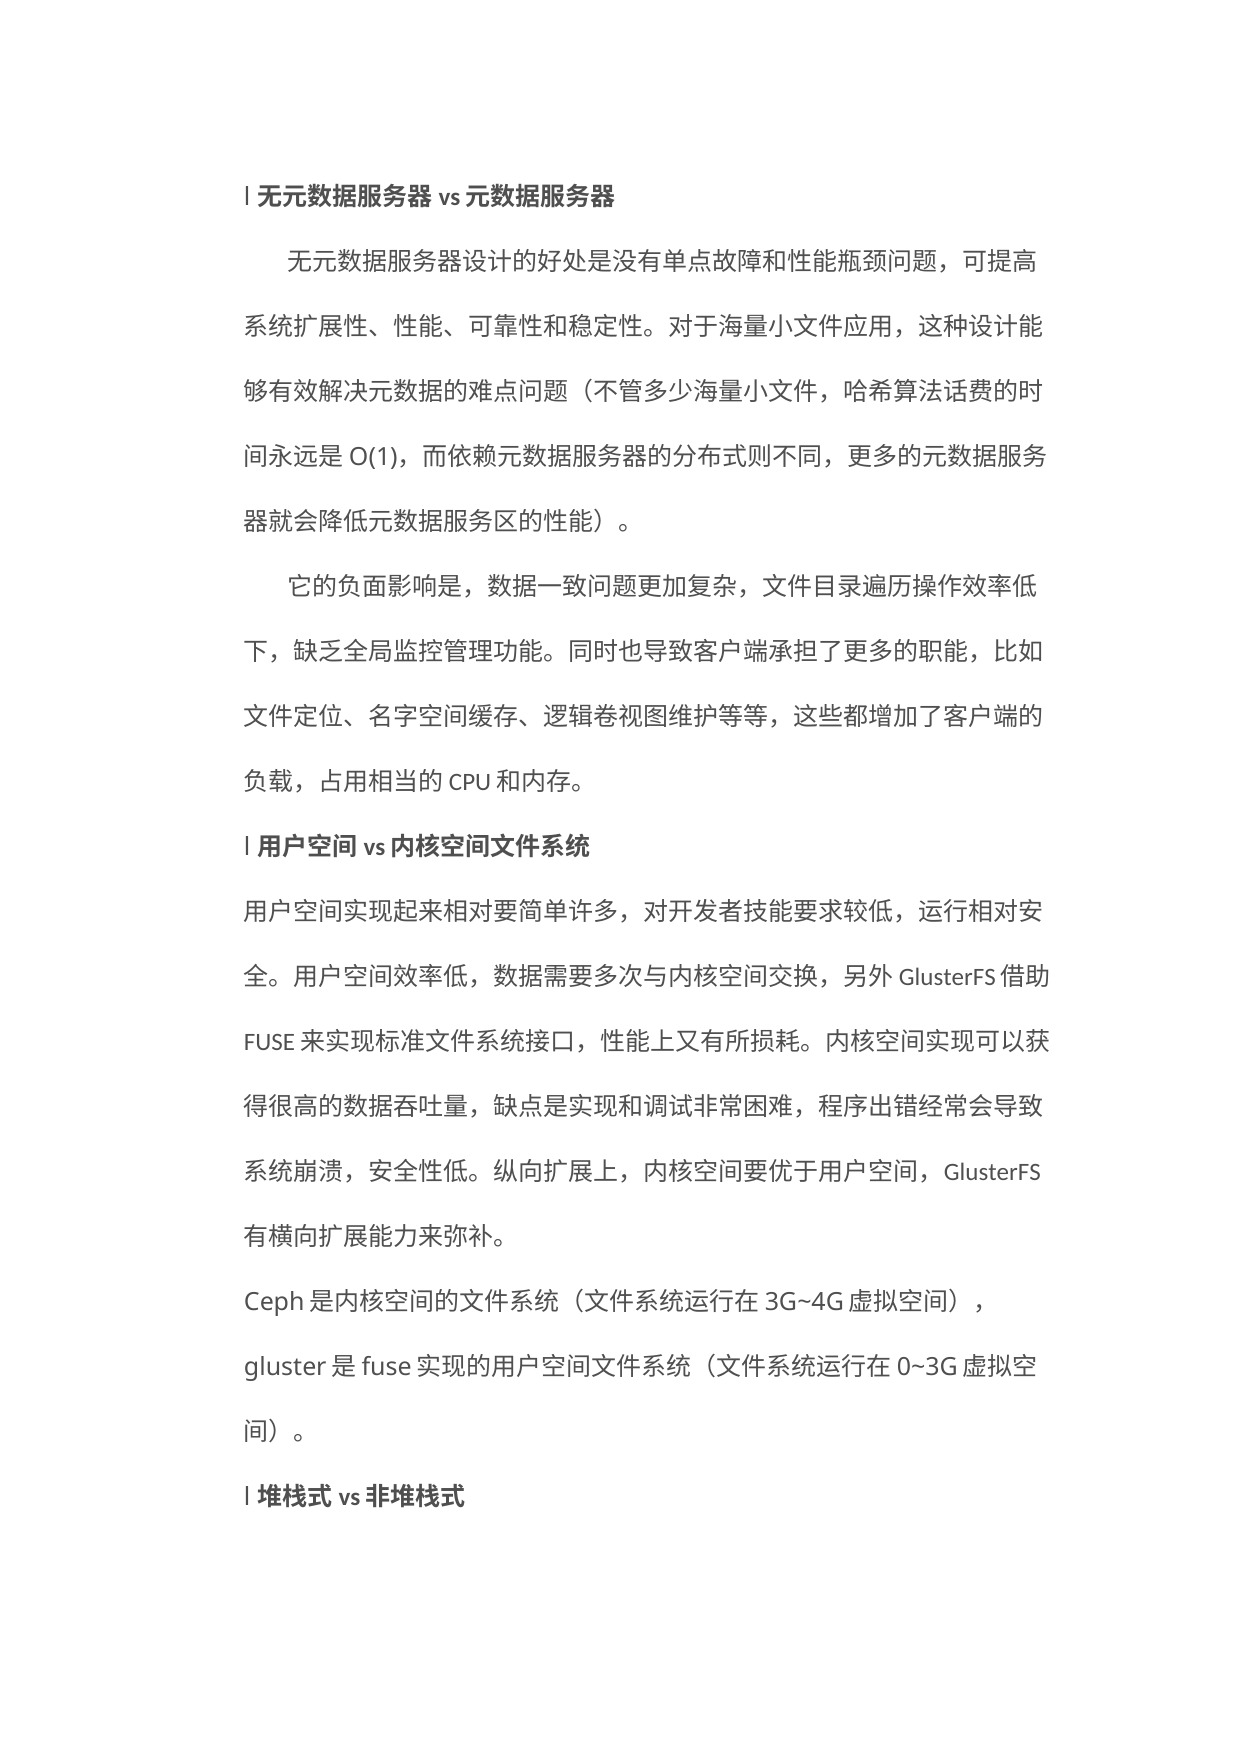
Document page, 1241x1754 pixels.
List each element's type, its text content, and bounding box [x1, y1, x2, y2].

text 用户空间实现起来相对要简单许多，对开发者技能要求较低，运行相对安全。用户空间效率低，数据需要多次与内核空间交换，另外GlusterFS借助FUSE来实现标准文件系统接口，性能上又有所损耗。内核空间实现可以获得很高的数据吞吐量，缺点是实现和调试非常困难，程序出错经常会导致系统崩溃，安全性低。纵向扩展上，内核空间要优于用户空间，GlusterFS有横向扩展能力来弥补。 [244, 877, 1053, 1267]
text 它的负面影响是，数据一致问题更加复杂，文件目录遍历操作效率低下，缺乏全局监控管理功能。同时也导致客户端承担了更多的职能，比如文件定位、名字空间缓存、逻辑卷视图维护等等，这些都增加了客户端的负载，占用相当的CPU和内存。 [244, 552, 1053, 812]
text l 用户空间 vs 内核空间文件系统 [244, 812, 1053, 877]
text l 堆栈式 vs 非堆栈式 [244, 1462, 1053, 1527]
text l 无元数据服务器 vs 元数据服务器 [244, 162, 1053, 227]
text Ceph是内核空间的文件系统（文件系统运行在3G~4G虚拟空间），gluster是fuse实现的用户空间文件系统（文件系统运行在0~3G虚拟空间）。 [244, 1267, 1053, 1462]
text 无元数据服务器设计的好处是没有单点故障和性能瓶颈问题，可提高系统扩展性、性能、可靠性和稳定性。对于海量小文件应用，这种设计能够有效解决元数据的难点问题（不管多少海量小文件，哈希算法话费的时间永远是O(1)，而依赖元数据服务器的分布式则不同，更多的元数据服务器就会降低元数据服务区的性能）。 [244, 227, 1053, 552]
